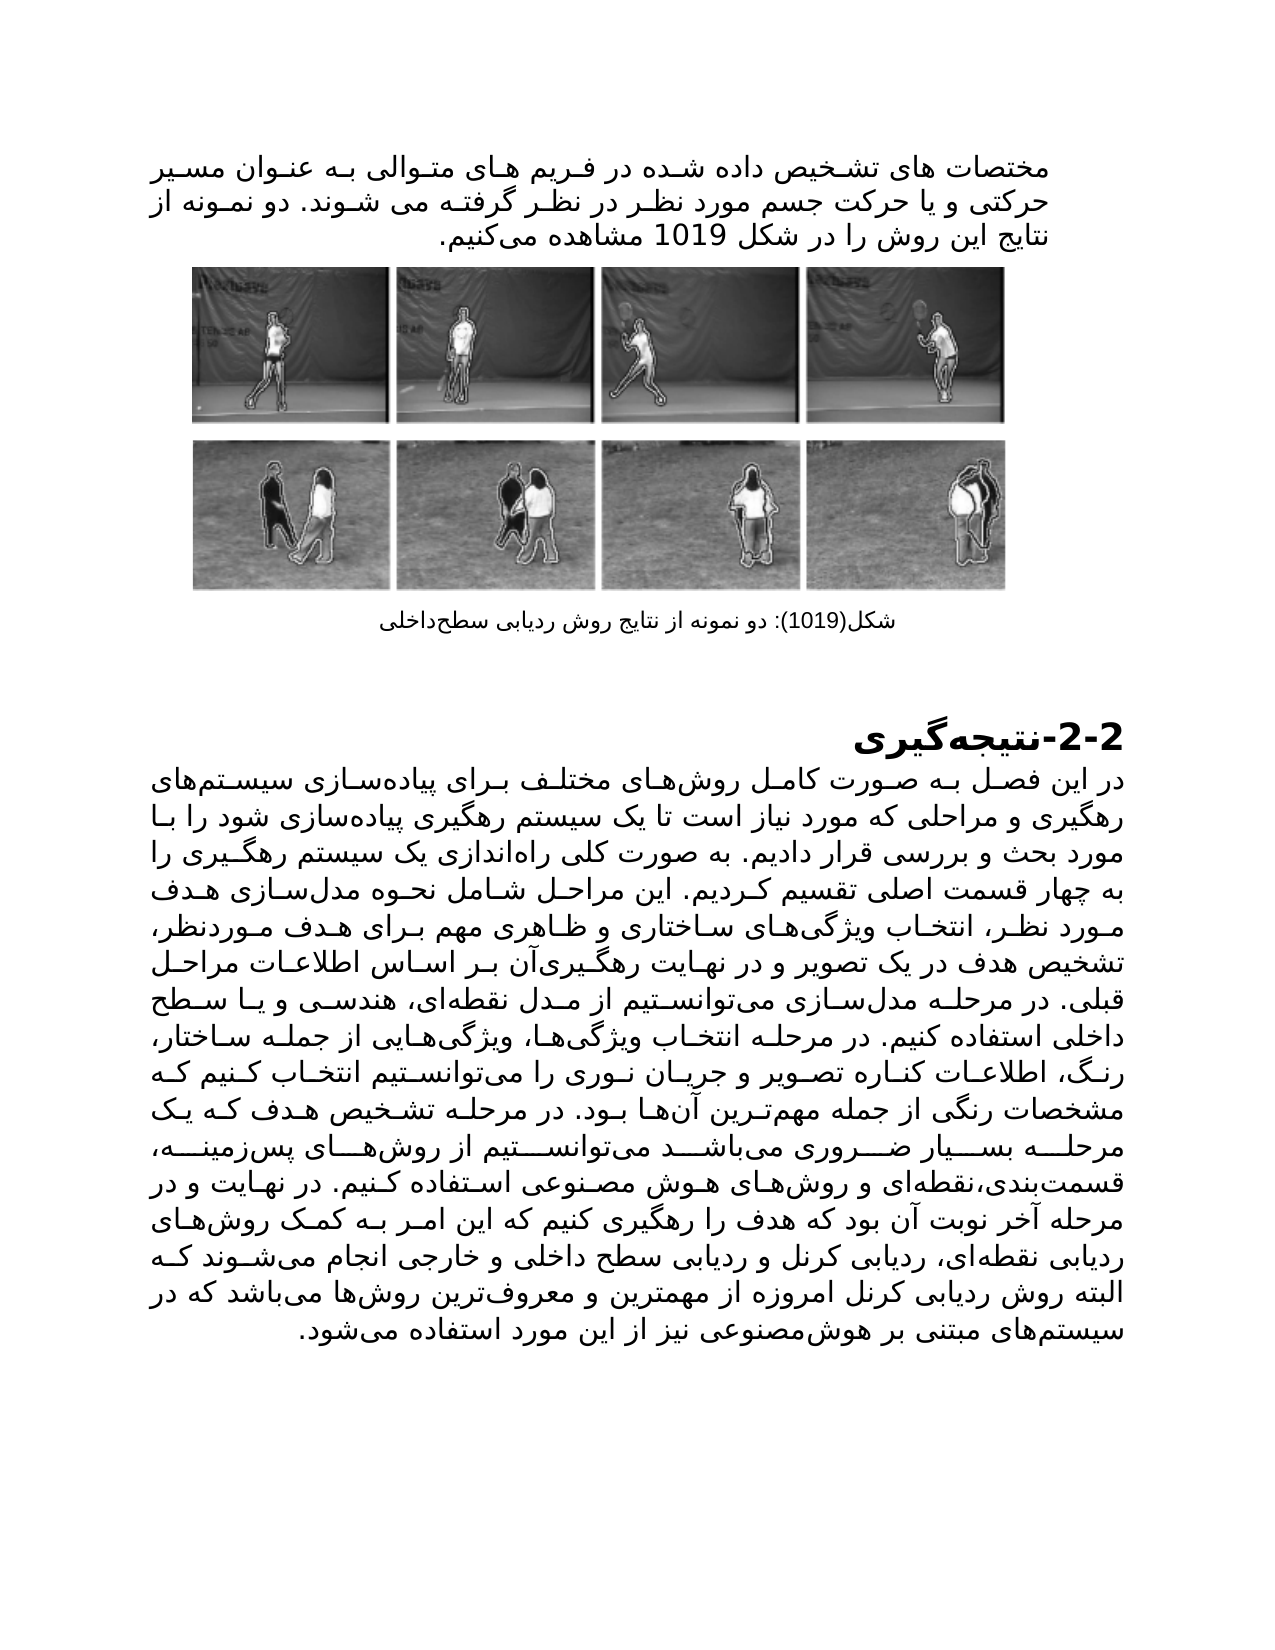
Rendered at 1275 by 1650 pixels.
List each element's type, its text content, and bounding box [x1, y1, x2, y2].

picture [192, 439, 1007, 591]
picture [192, 267, 1008, 424]
subtitle 2-2-نتیجه‌گیری [150, 715, 1125, 759]
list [150, 150, 1087, 252]
text در این فصل به صورت کامل روش‌های مختلف برای پیاده‌سازی سیستم‌های رهگیری و مراحلی که مورد نیاز است تا یک سیستم رهگیری پیاده‌سازی شود را با مورد بحث و بررسی قرار دادیم. به صورت کلی راه‌اندازی یک سیستم رهگیری را به چهار قسمت اصلی تقسیم کردیم. این مراحل شامل نحوه مدل‌سازی هدف مورد نظر، انتخاب ویژگی‌های ساختاری و ظاهری مهم برای هدف مورد‌نظر، تشخیص هدف در یک تصویر و در نهایت رهگیری‌آن بر اساس اطلاعات مراحل قبلی. در مرحله مدل‌سازی می‌توانستیم از مدل نقطه‌ای، هندسی و یا سطح داخلی استفاده کنیم. در مرحله انتخاب ویژگی‌ها، ویژگی‌هایی از جمله ساختار، رنگ، اطلاعات کناره تصویر و جریان نوری را می‌توانستیم انتخاب کنیم که مشخصات رنگی از جمله مهم‌ترین آن‌ها بود. در مرحله تشخیص هدف که یک مرحله بسیار ضروری می‌باشد می‌توانستیم از روش‌های پس‌زمینه، قسمت‌بندی،نقطه‌ای و روش‌های هوش مصنوعی استفاده کنیم. در نهایت و در مرحله آخر نوبت آن بود که هدف را رهگیری کنیم که این امر به کمک روش‌های ردیابی نقطه‌ای، ردیابی کرنل و ردیابی سطح داخلی و خارجی انجام می‌شوند که البته روش ردیابی کرنل امروزه از مهمترین و معروف‌ترین روش‌ها می‌باشد که در سیستم‌های مبتنی بر هوش‌مصنوعی نیز از این مورد استفاده می‌شود. [150, 762, 1125, 1346]
text شکل(1019): دو نمونه از نتایج روش ردیابی سطح‌داخلی [150, 607, 1125, 633]
